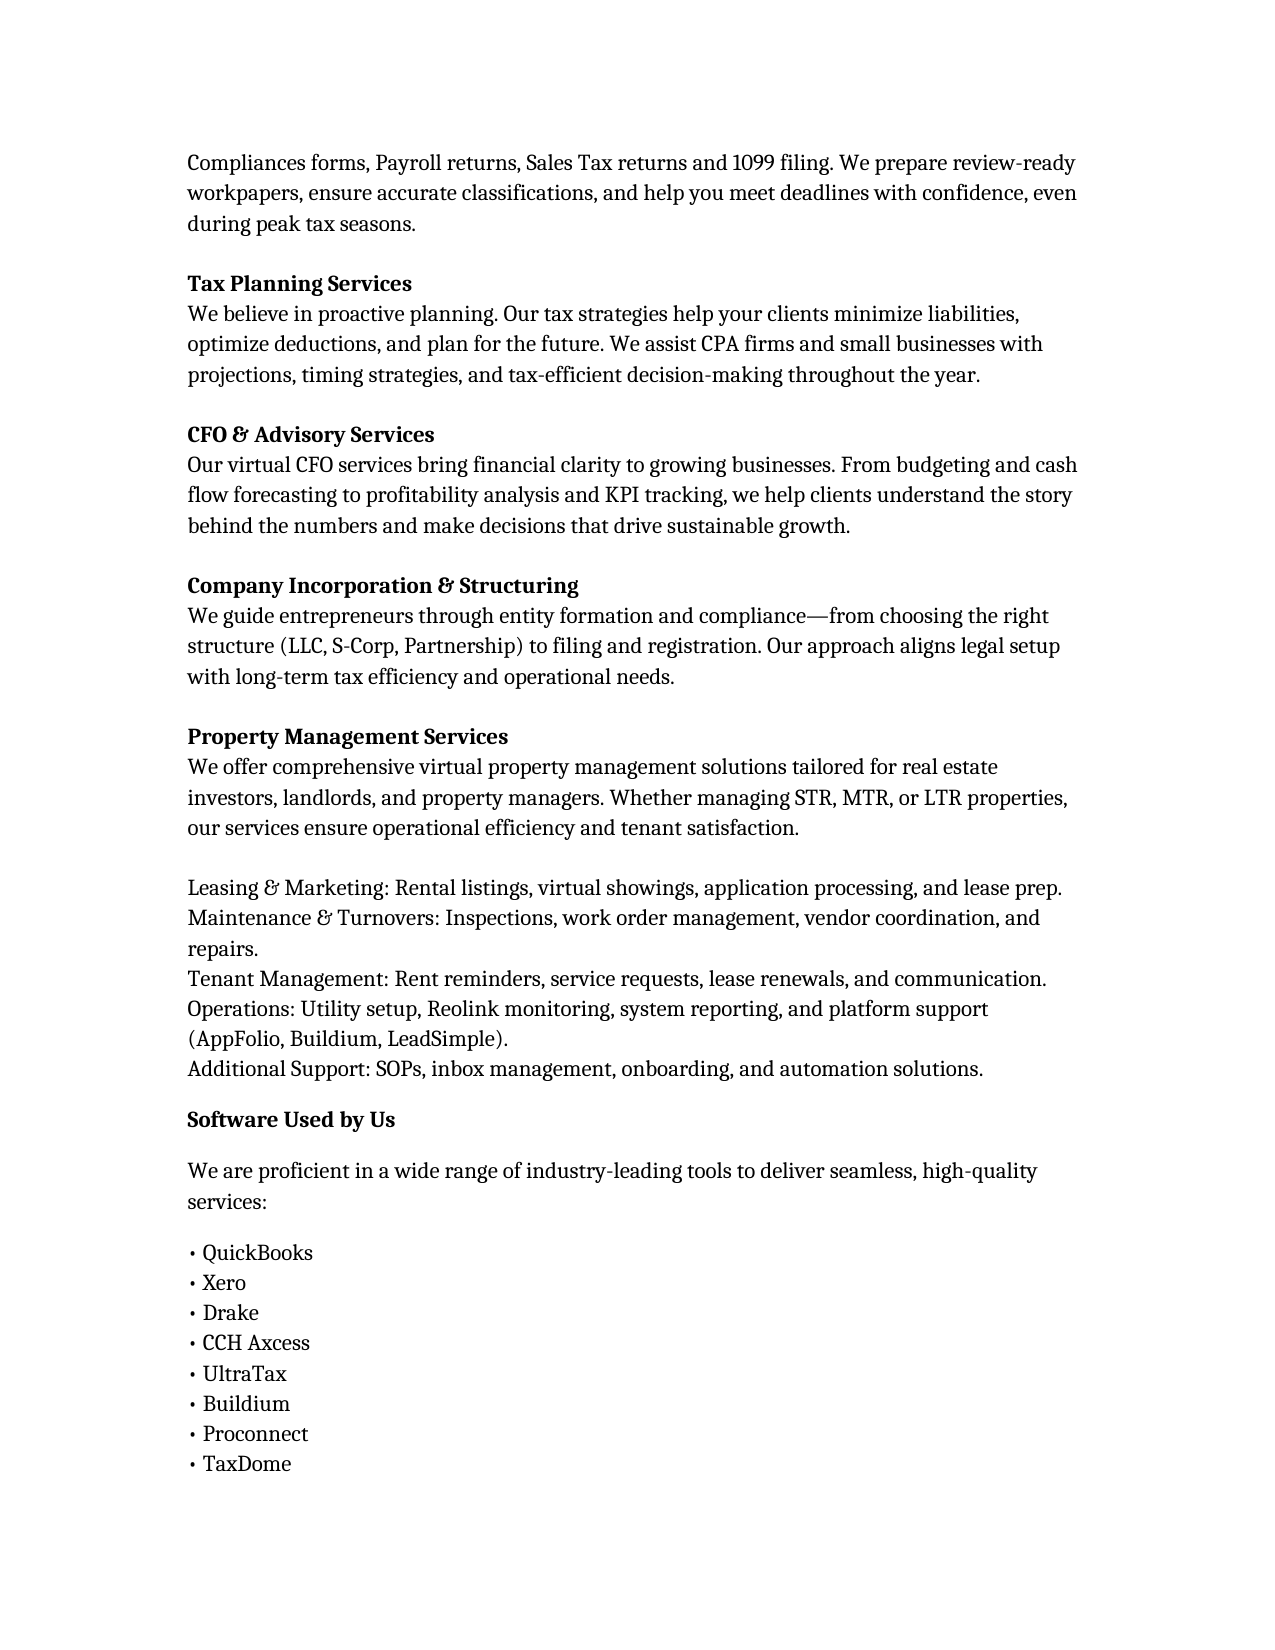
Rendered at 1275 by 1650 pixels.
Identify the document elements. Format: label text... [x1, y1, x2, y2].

text Software Used by Us [187, 1107, 1087, 1134]
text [187, 150, 1087, 1083]
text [187, 1239, 1087, 1477]
text We are proficient in a wide range of industry-leading tools to deliver seamless, high-quality services: [187, 1158, 1087, 1215]
